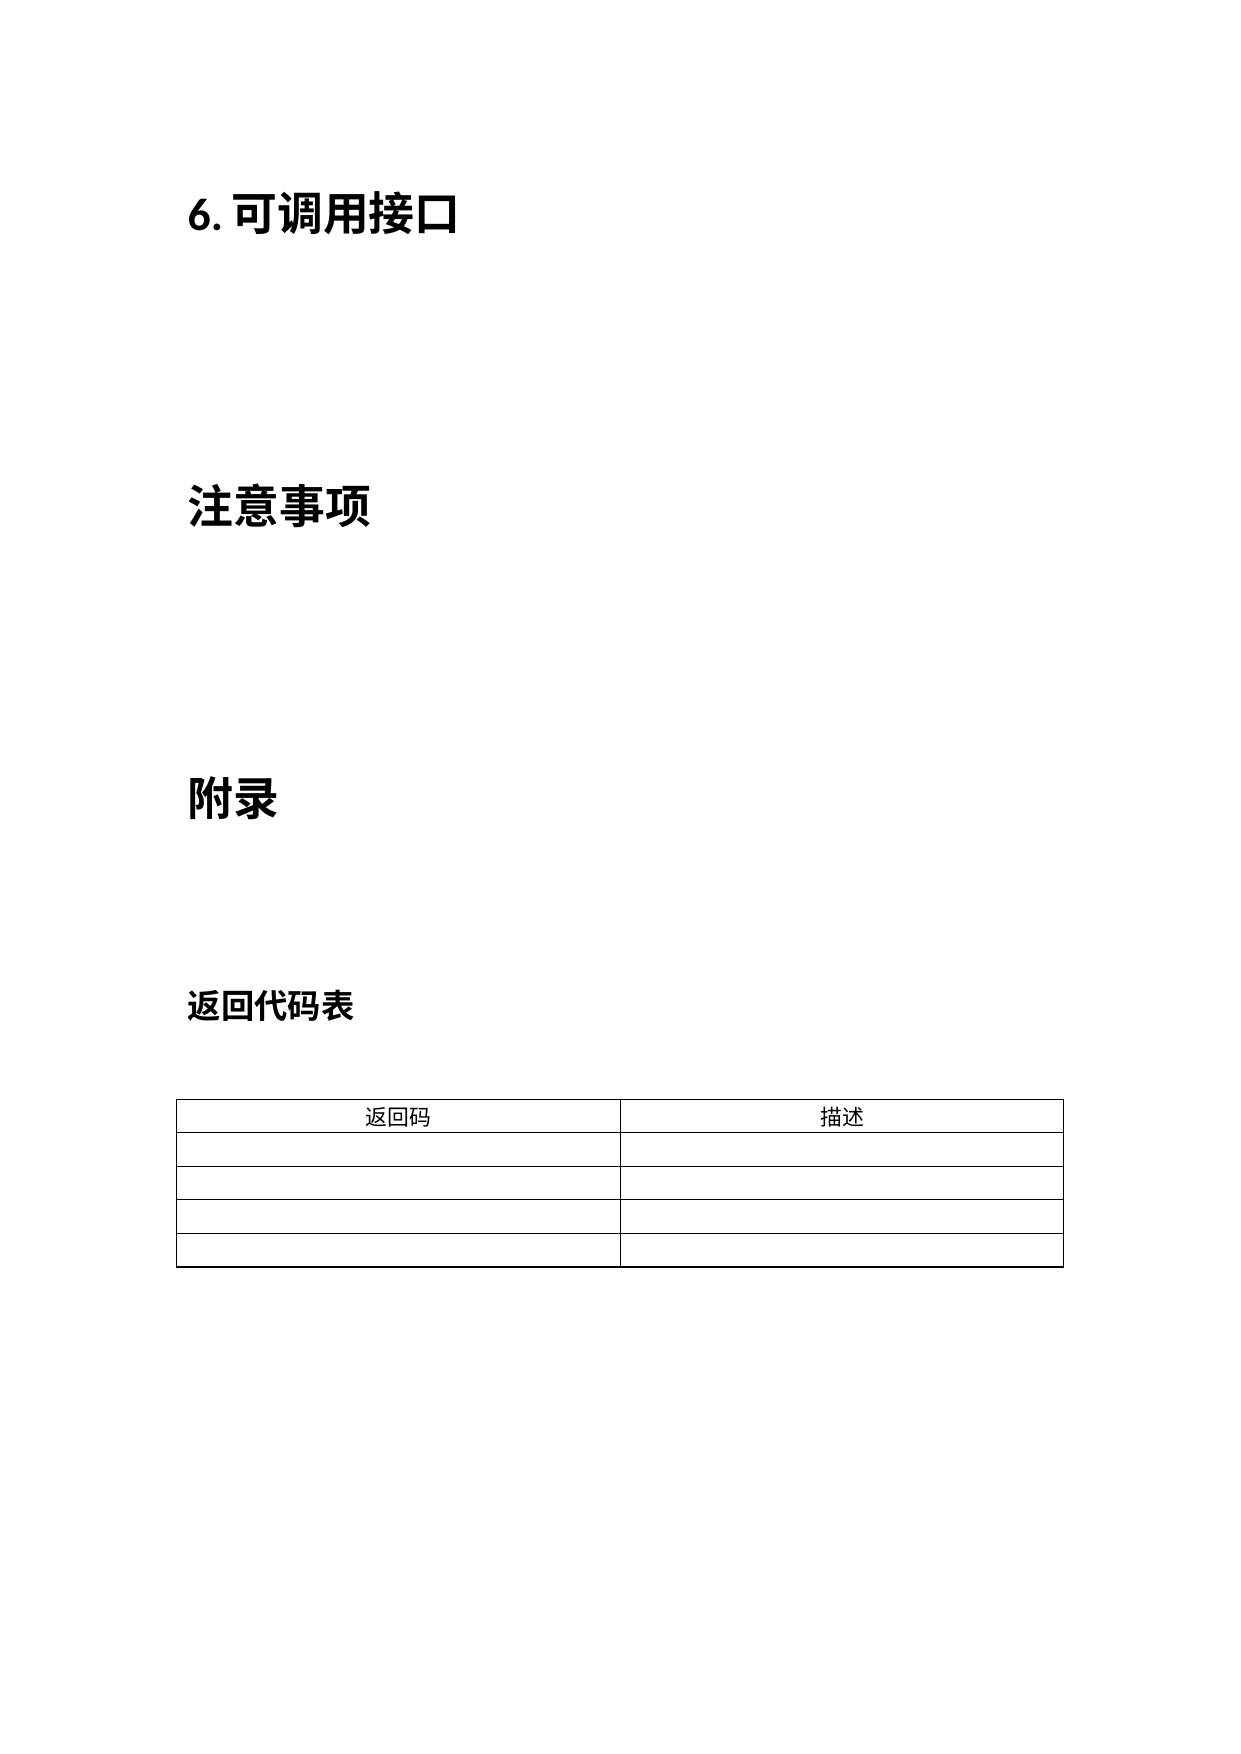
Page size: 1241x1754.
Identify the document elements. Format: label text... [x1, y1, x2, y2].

table_cell [621, 1167, 1063, 1199]
table_header 返回码 [177, 1100, 620, 1132]
table_cell [177, 1234, 620, 1266]
table_cell [177, 1167, 620, 1199]
table_cell [177, 1133, 620, 1166]
subtitle 附录 [187, 747, 1053, 845]
table_header 描述 [621, 1100, 1063, 1132]
table_cell [177, 1200, 620, 1233]
subtitle 可调用接口 [187, 162, 1053, 259]
table_cell [621, 1133, 1063, 1166]
table_cell [621, 1234, 1063, 1266]
subtitle 返回代码表 [187, 972, 1053, 1037]
subtitle 注意事项 [187, 454, 1053, 552]
table_cell [621, 1200, 1063, 1233]
